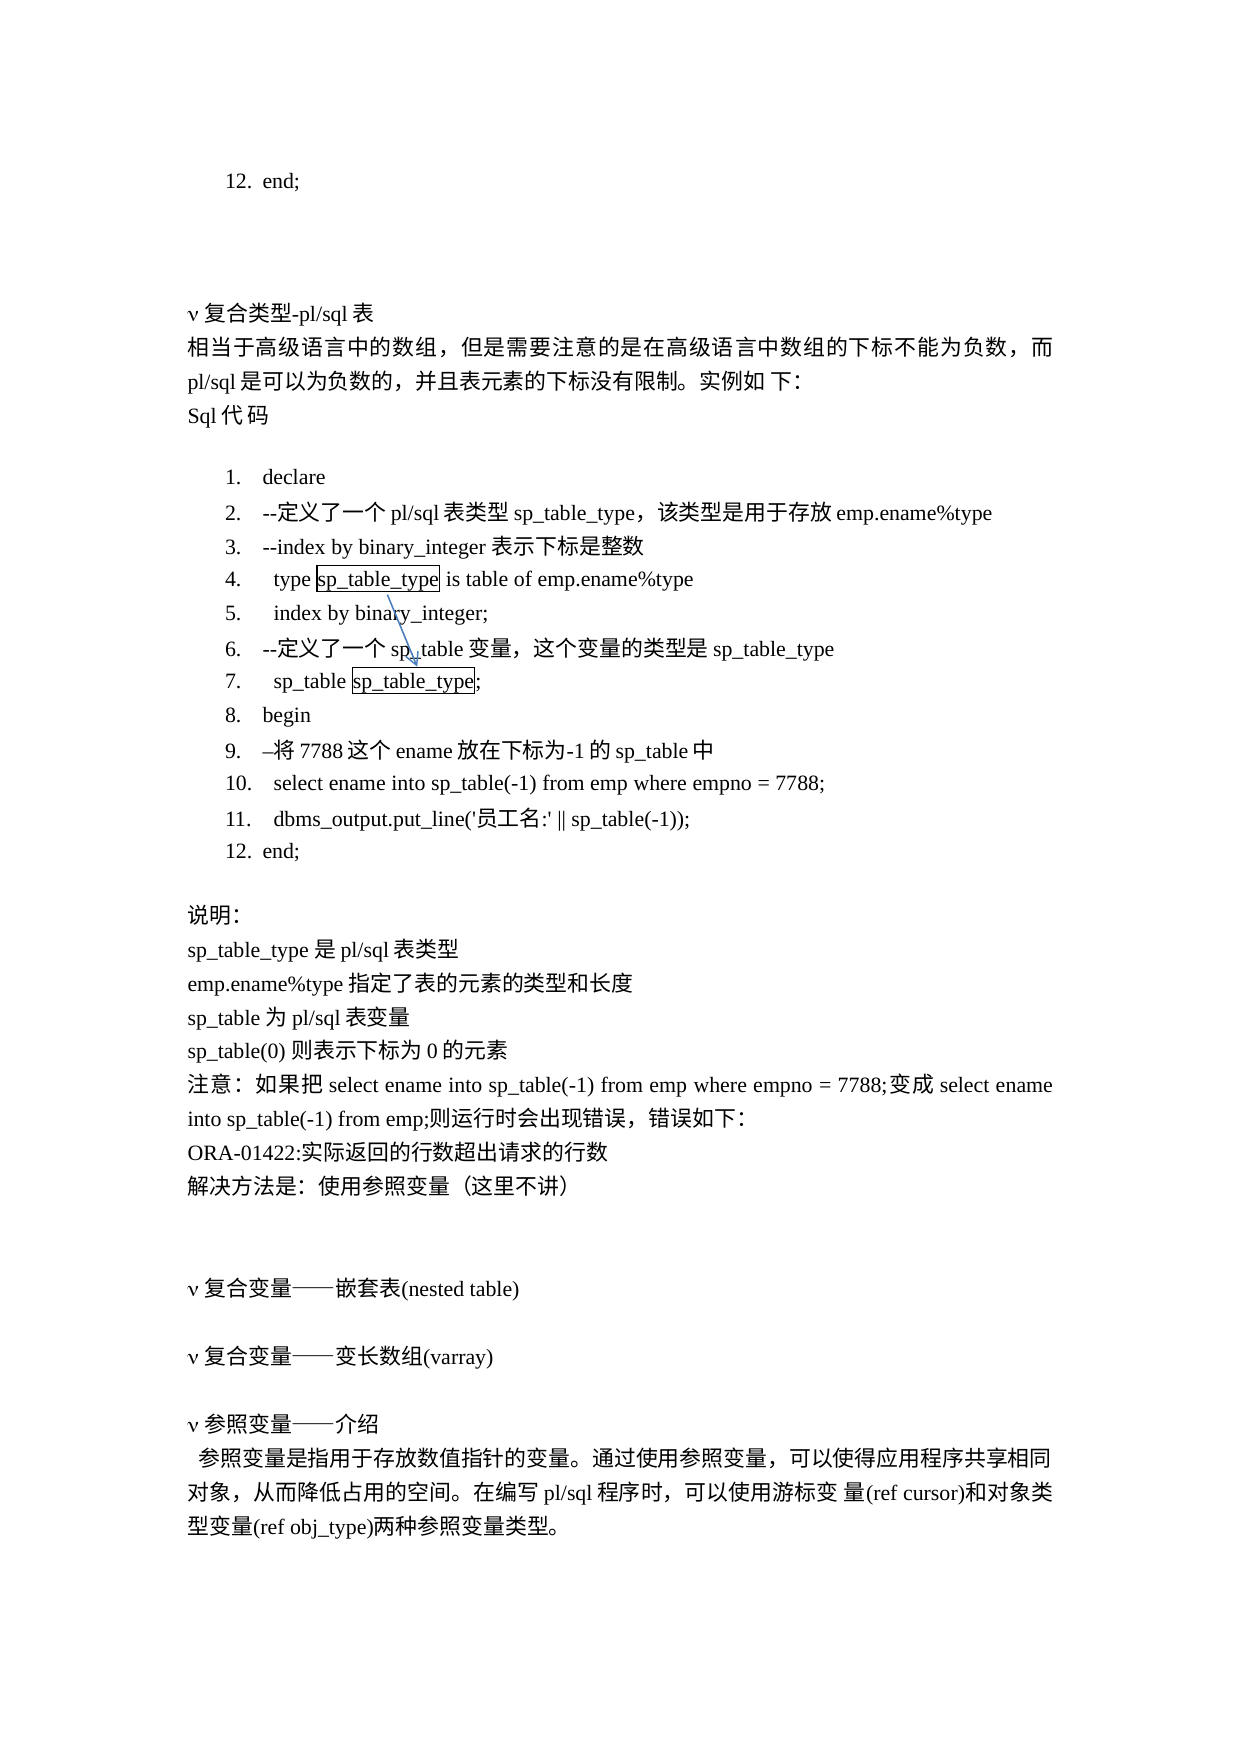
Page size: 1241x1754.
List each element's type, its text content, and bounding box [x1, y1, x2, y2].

list –将7788这个ename放在下标为-1的sp_table中 [225, 732, 1053, 766]
text 复合类型-pl/sql表 相当于高级语言中的数组，但是需要注意的是在高级语言中数组的下标不能为负数，而pl/sql是可以为负数的，并且表元素的下标没有限制。实例如 下： [187, 227, 1053, 397]
list end; [225, 164, 1053, 198]
list declare [225, 460, 1053, 494]
list select ename into sp_table(-1) from emp where empno = 7788; [225, 766, 1053, 799]
list index by binary_integer; [225, 596, 400, 630]
list index by binary_integer; [390, 596, 1053, 630]
list begin [225, 698, 1053, 732]
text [187, 897, 1053, 1542]
list --定义了一个pl/sql表类型sp_table_type，该类型是用于存放emp.ename%type [225, 494, 1053, 528]
list sp_table sp_table_type; [225, 664, 1053, 698]
text Sql代 码 [187, 397, 1053, 431]
list end; [225, 833, 1053, 867]
list --定义了一个sp_table变量，这个变量的类型是sp_table_type [404, 630, 1053, 664]
list --定义了一个sp_table变量，这个变量的类型是sp_table_type [225, 630, 412, 664]
list --index by binary_integer 表示下标是整数 [225, 528, 1053, 562]
list dbms_output.put_line('员工名:' || sp_table(-1)); [225, 799, 1053, 833]
list type sp_table_type is table of emp.ename%type [225, 562, 1053, 596]
